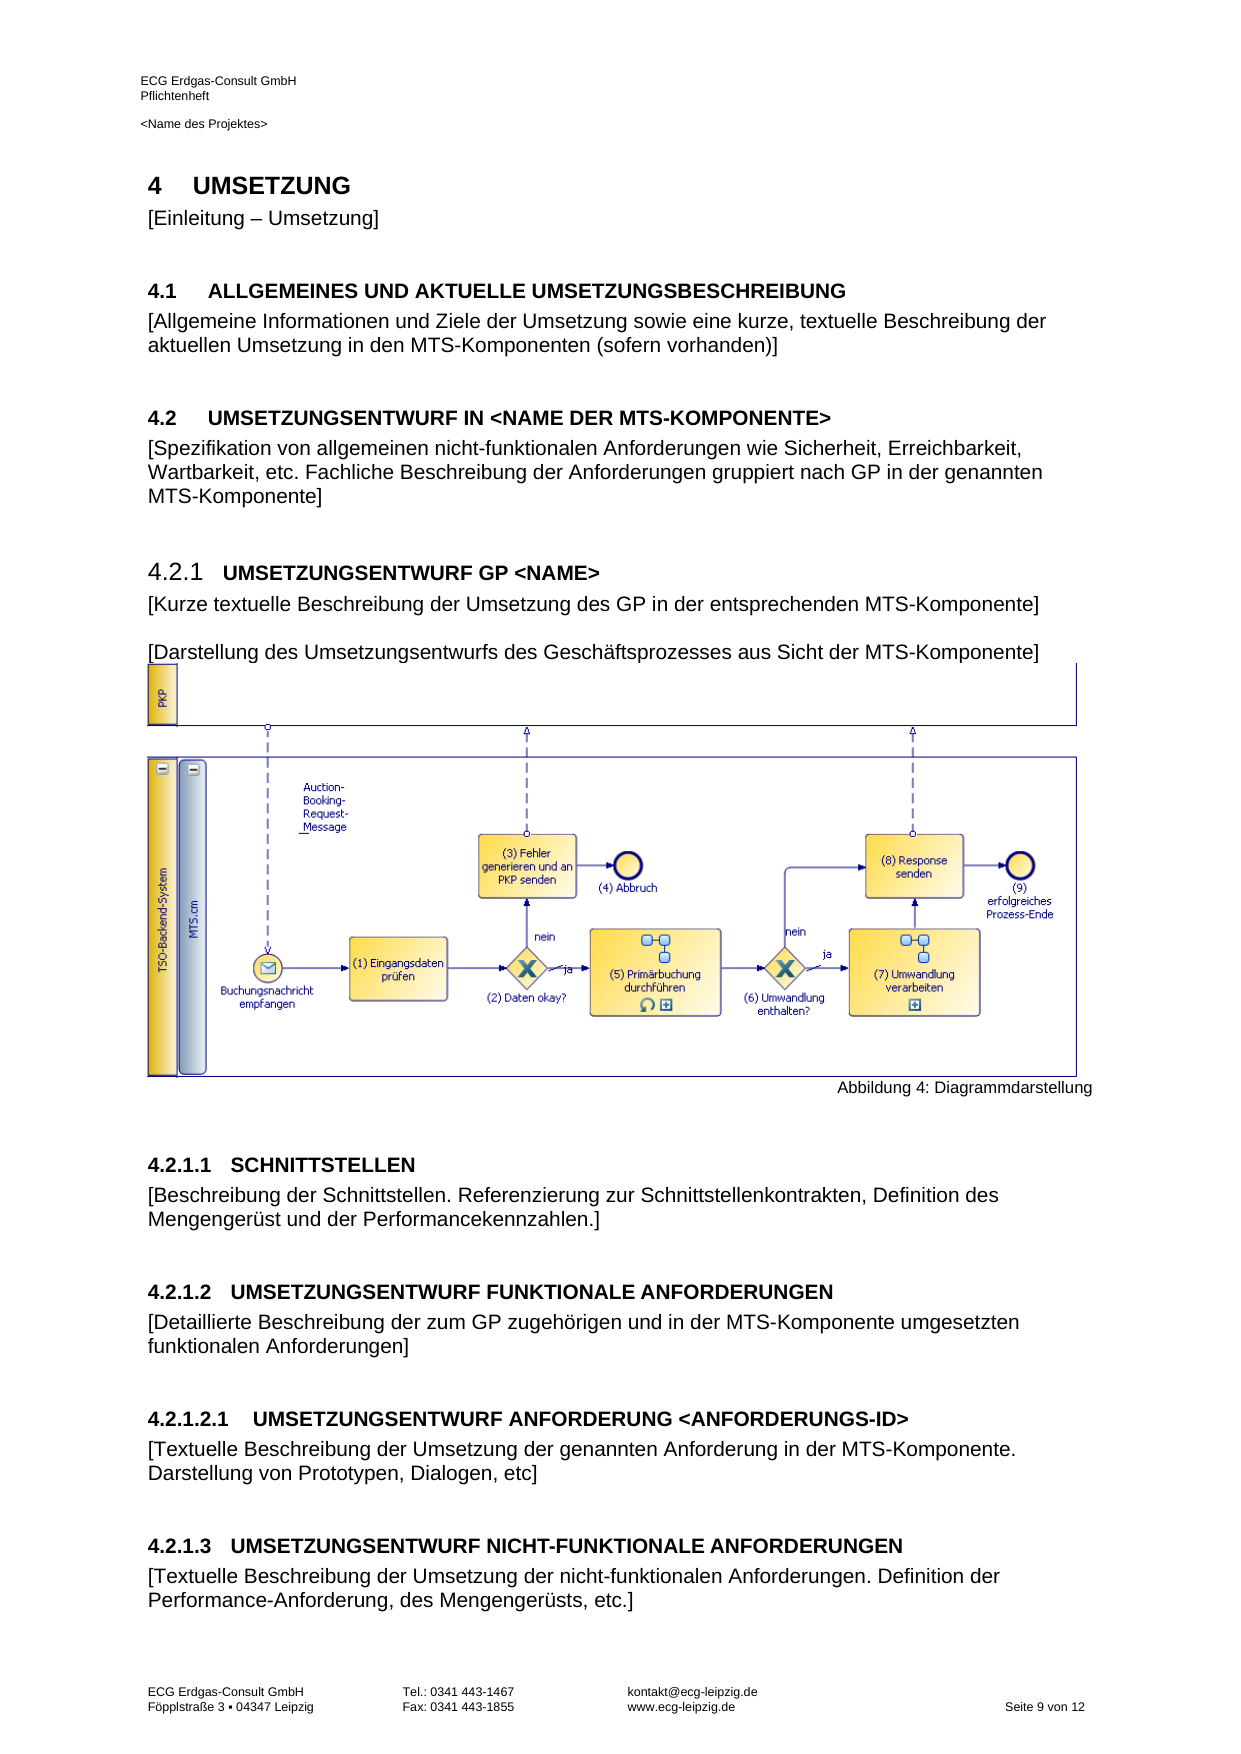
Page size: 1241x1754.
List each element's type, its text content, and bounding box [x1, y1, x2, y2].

text [Kurze textuelle Beschreibung der Umsetzung des GP in der entsprechenden MTS-Komponente] [148, 592, 1093, 616]
text [Spezifikation von allgemeinen nicht-funktionalen Anforderungen wie Sicherheit, Erreichbarkeit, Wartbarkeit, etc. Fachliche Beschreibung der Anforderungen gruppiert nach GP in der genannten MTS-Komponente] [148, 436, 1093, 508]
picture [147, 663, 1079, 1078]
subtitle Umsetzungsentwurf nicht-funktionale Anforderungen [148, 1534, 1093, 1558]
text [Detaillierte Beschreibung der zum GP zugehörigen und in der MTS-Komponente umgesetzten funktionalen Anforderungen] [148, 1310, 1093, 1358]
list Umsetzungsentwurf in <Name der MTS-Komponente> [148, 406, 1093, 429]
text [Einleitung – Umsetzung] [148, 206, 1093, 229]
subtitle Schnittstellen [148, 1152, 1093, 1176]
text [Beschreibung der Schnittstellen. Referenzierung zur Schnittstellenkontrakten, Definition des Mengengerüst und der Performancekennzahlen.] [148, 1183, 1093, 1231]
subtitle Umsetzung [148, 171, 1093, 199]
subtitle Umsetzungsentwurf funktionale Anforderungen [148, 1279, 1093, 1303]
list Allgemeines und aktuelle Umsetzungsbeschreibung [148, 278, 1093, 302]
subtitle Umsetzungsentwurf GP <Name> [148, 557, 1093, 585]
subtitle Umsetzungsentwurf Anforderung <Anforderungs-ID> [148, 1407, 1093, 1431]
text [Textuelle Beschreibung der Umsetzung der nicht-funktionalen Anforderungen. Definition der Performance-Anforderung, des Mengengerüsts, etc.] [148, 1564, 1093, 1612]
text [Darstellung des Umsetzungsentwurfs des Geschäftsprozesses aus Sicht der MTS-Komponente] [148, 639, 1093, 663]
text [Textuelle Beschreibung der Umsetzung der genannten Anforderung in der MTS-Komponente. Darstellung von Prototypen, Dialogen, etc] [148, 1437, 1093, 1485]
text [Allgemeine Informationen und Ziele der Umsetzung sowie eine kurze, textuelle Beschreibung der aktuellen Umsetzung in den MTS-Komponenten (sofern vorhanden)] [148, 309, 1093, 357]
